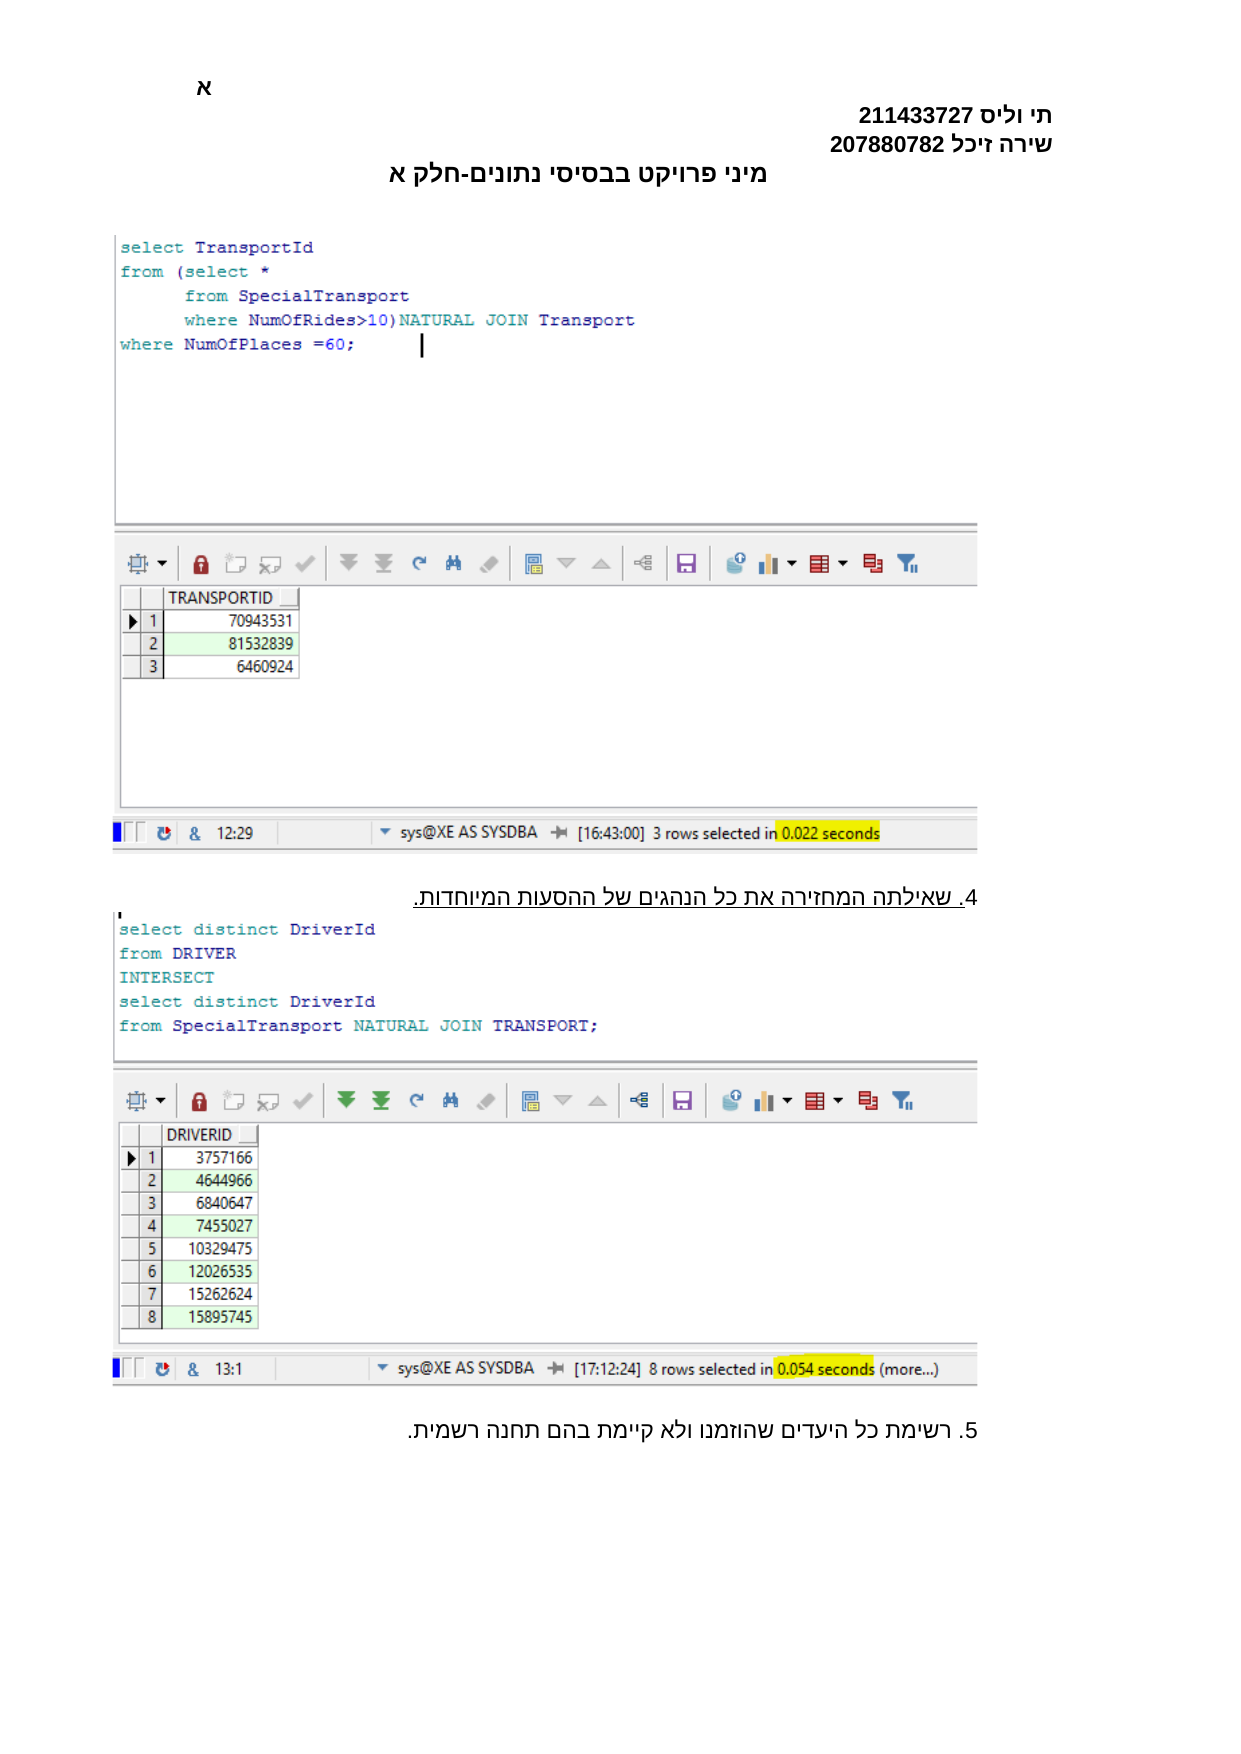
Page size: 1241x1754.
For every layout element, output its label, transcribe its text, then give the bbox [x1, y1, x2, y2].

list 3. שאילתה מקוננת המחזירה את כל האוטובוסים המיוחדים בעלי 60 מקומות שהוזמנו לפחות 10 פעמים (לבדוק את הביקוש של האוטובוסים). 4. שאילתה המחזירה את כל הנהגים של ההסעות המיוחדות. 5. רשימת כל היעדים שהוזמנו ולא קיימת בהם תחנה רשמית. 6. רצו לבדוק את מספר הנסיעות שהוזמנו בחודשי הקיץ לעומת כמות הנסיעות שהוזמנו בחודשי החורף.(2 שאילתות נפרדות אחת עבור מספר הנסיעות בקיץ ואחת עבור מספר הנסיעות בחורף). [187, 854, 978, 912]
picture [112, 912, 978, 1387]
picture [112, 235, 978, 854]
list 3. שאילתה מקוננת המחזירה את כל האוטובוסים המיוחדים בעלי 60 מקומות שהוזמנו לפחות 10 פעמים (לבדוק את הביקוש של האוטובוסים). 4. שאילתה המחזירה את כל הנהגים של ההסעות המיוחדות. 5. רשימת כל היעדים שהוזמנו ולא קיימת בהם תחנה רשמית. 6. רצו לבדוק את מספר הנסיעות שהוזמנו בחודשי הקיץ לעומת כמות הנסיעות שהוזמנו בחודשי החורף.(2 שאילתות נפרדות אחת עבור מספר הנסיעות בקיץ ואחת עבור מספר הנסיעות בחורף). [187, 1387, 978, 1443]
